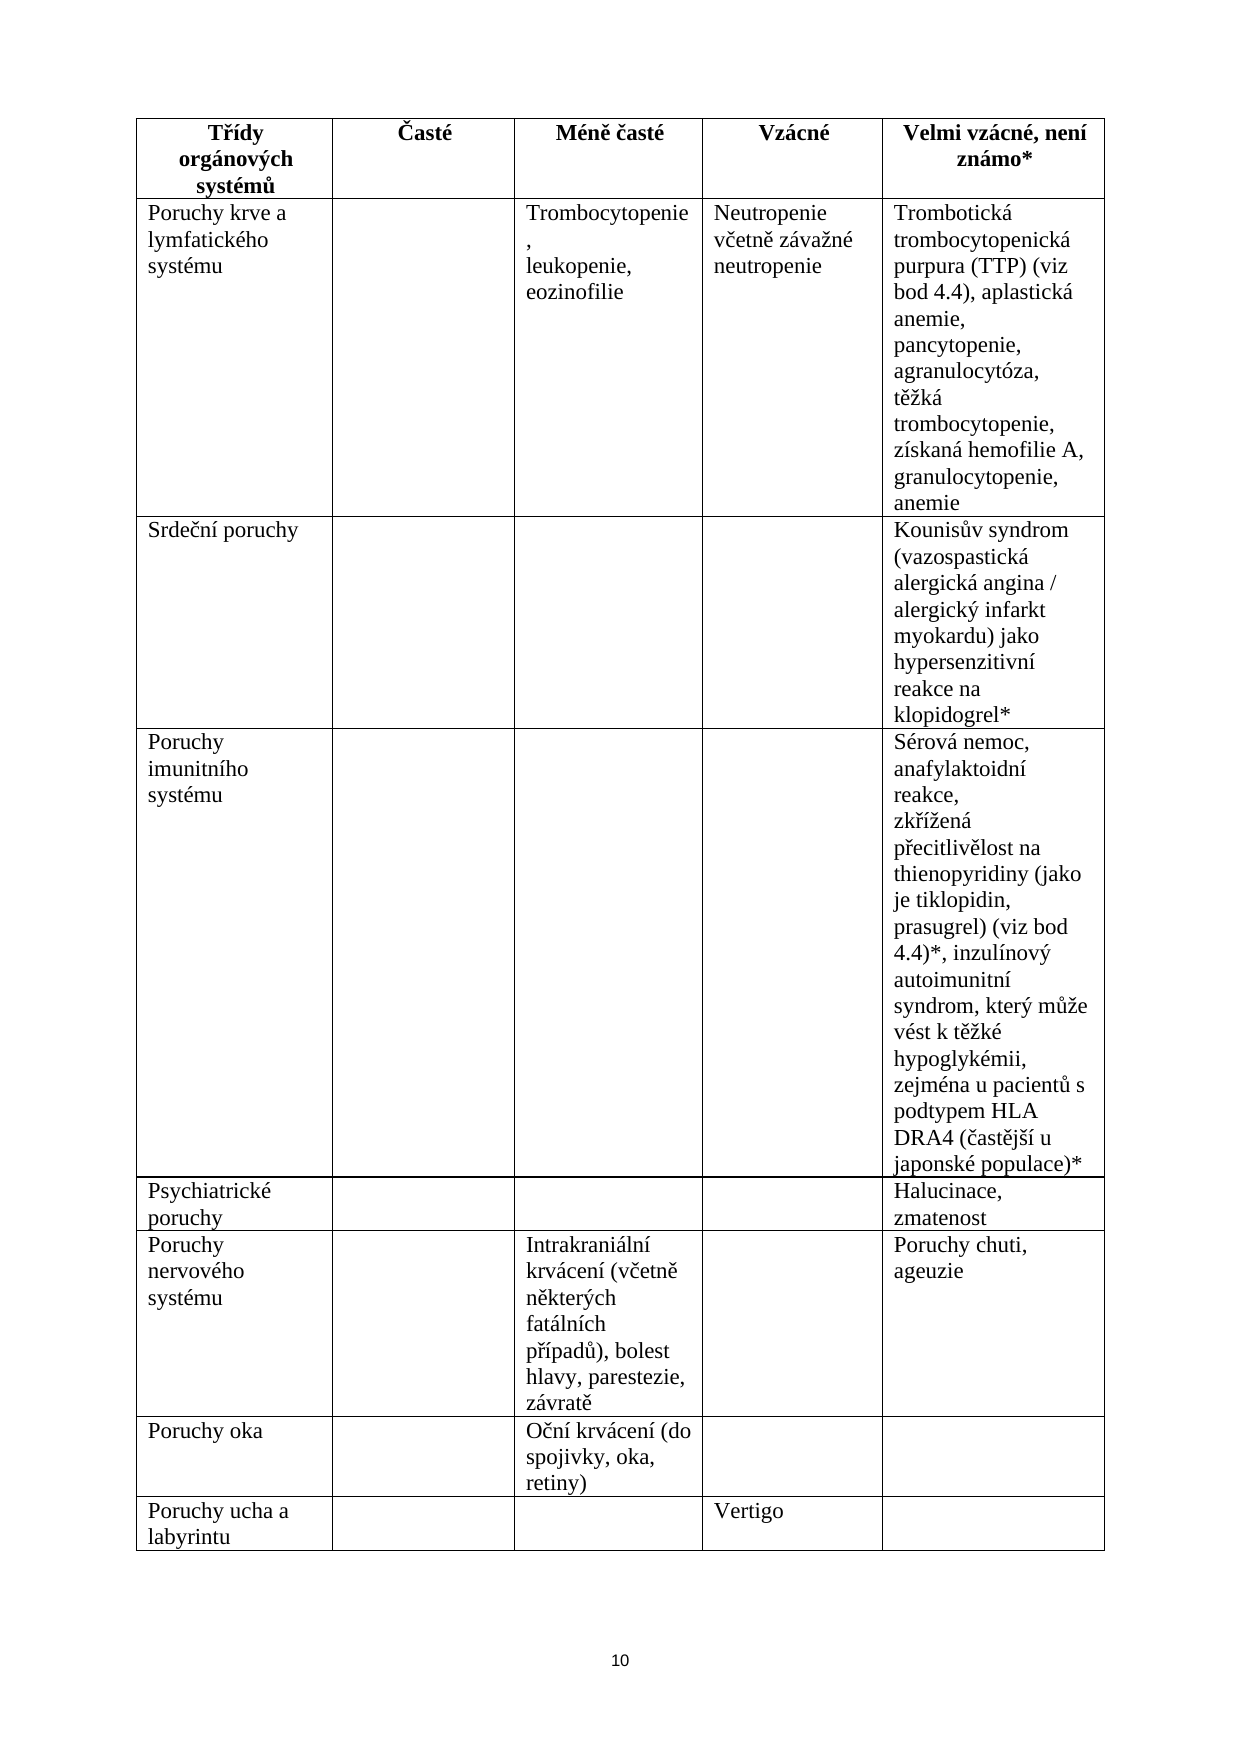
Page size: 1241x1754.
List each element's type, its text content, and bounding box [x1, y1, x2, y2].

table_cell [703, 1417, 882, 1496]
table_cell [703, 1231, 882, 1416]
table_cell [703, 729, 882, 1176]
table_cell [333, 729, 514, 1176]
table_cell [883, 1497, 1104, 1549]
table_cell [333, 517, 514, 727]
table_cell [515, 1178, 702, 1230]
table_cell [515, 729, 702, 1176]
table_cell [333, 1178, 514, 1230]
table_header Méně časté [515, 119, 702, 198]
table_cell [883, 1417, 1104, 1496]
table_cell Intrakraniální krvácení (včetně některých fatálních případů), bolest hlavy, parestezie, závratě [515, 1231, 702, 1416]
table_cell [515, 517, 702, 727]
table_cell [333, 1231, 514, 1416]
table_cell Poruchy nervového systému [137, 1231, 332, 1416]
table_cell Sérová nemoc, anafylaktoidní reakce, zkřížená přecitlivělost na thienopyridiny (jako je tiklopidin, prasugrel) (viz bod 4.4)*, inzulínový autoimunitní syndrom, který může vést k těžké hypoglykémii, zejména u pacientů s podtypem HLA DRA4 (častější u japonské populace)* [883, 729, 1104, 1176]
table_cell Kounisův syndrom (vazospastická alergická angina / alergický infarkt myokardu) jako hypersenzitivní reakce na klopidogrel* [883, 517, 1104, 727]
table_cell Poruchy imunitního systému [137, 729, 332, 1176]
table_cell Poruchy chuti, ageuzie [883, 1231, 1104, 1416]
table_cell [703, 1178, 882, 1230]
table_cell [703, 517, 882, 727]
table_cell Trombocytopenie, leukopenie, eozinofilie [515, 199, 702, 516]
table_cell Trombotická trombocytopenická purpura (TTP) (viz bod 4.4), aplastická anemie, pancytopenie, agranulocytóza, těžká trombocytopenie, získaná hemofilie A, granulocytopenie, anemie [883, 199, 1104, 516]
table_header Časté [333, 119, 514, 198]
table_cell Halucinace, zmatenost [883, 1178, 1104, 1230]
table_cell Neutropenie včetně závažné neutropenie [703, 199, 882, 516]
table_cell Srdeční poruchy [137, 517, 332, 727]
table_cell [333, 1417, 514, 1496]
table_header Vzácné [703, 119, 882, 198]
table_cell Poruchy ucha a labyrintu [137, 1497, 332, 1549]
table_cell Oční krvácení (do spojivky, oka, retiny) [515, 1417, 702, 1496]
table_cell [515, 1497, 702, 1549]
table_cell Poruchy krve a lymfatického systému [137, 199, 332, 516]
table_header Velmi vzácné, není známo* [883, 119, 1104, 198]
table_cell [333, 1497, 514, 1549]
table_cell Vertigo [703, 1497, 882, 1549]
table_cell Psychiatrické poruchy [137, 1178, 332, 1230]
table_cell [333, 199, 514, 516]
table_header Třídy orgánových systémů [137, 119, 332, 198]
table_cell Poruchy oka [137, 1417, 332, 1496]
